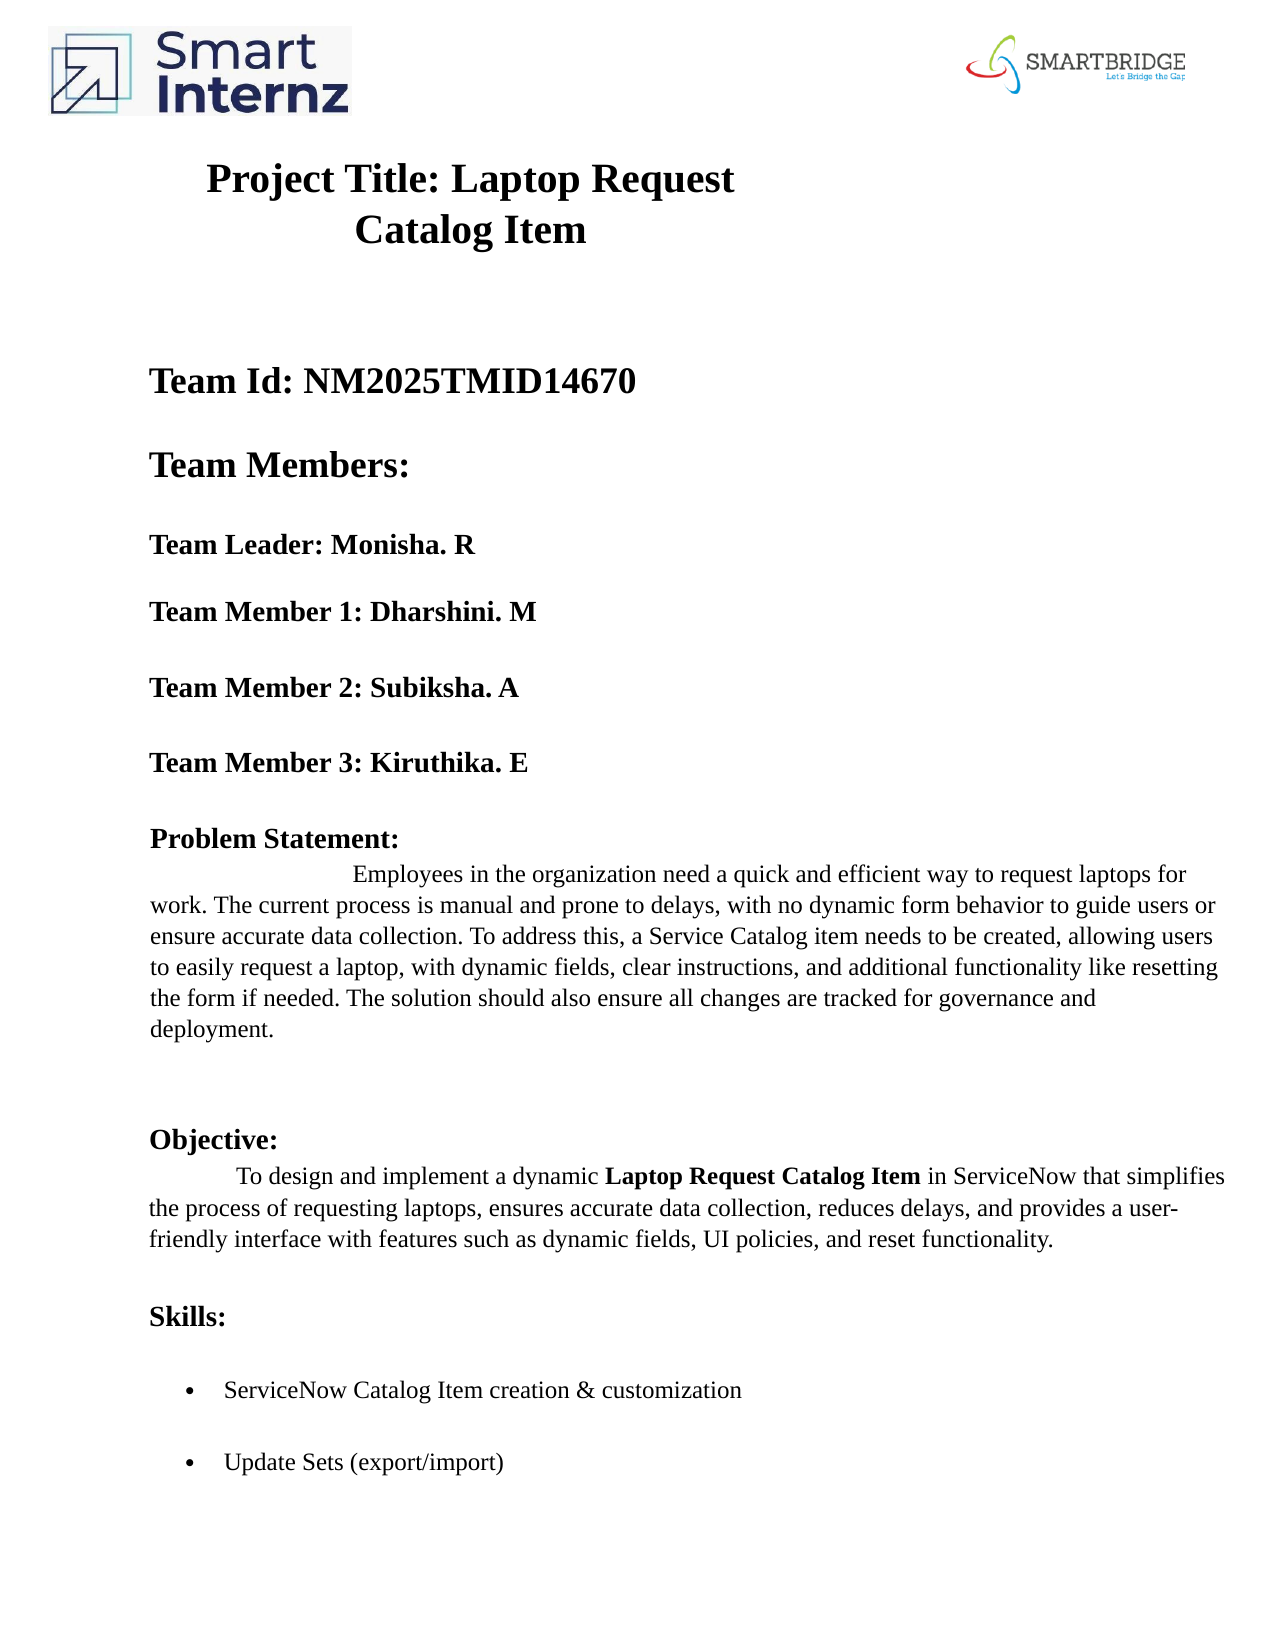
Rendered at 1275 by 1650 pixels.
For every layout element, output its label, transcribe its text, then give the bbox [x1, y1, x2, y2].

text Team Member 1: Dharshini. M [148, 594, 1225, 628]
picture [48, 26, 352, 116]
text Problem Statement: [150, 821, 1225, 854]
text Skills: [148, 1299, 1225, 1332]
text Team Id: NM2025TMID14670 [148, 359, 1225, 402]
text Team Member 3: Kiruthika. E [148, 745, 1225, 779]
picture [965, 34, 1185, 94]
text Objective: [148, 1122, 1225, 1156]
text To design and implement a dynamic Laptop Request Catalog Item in ServiceNow that simplifies the process of requesting laptops, ensures accurate data collection, reduces delays, and provides a user-friendly interface with features such as dynamic fields, UI policies, and reset functionality. [148, 1161, 1225, 1253]
list Update Sets (export/import) [186, 1447, 1225, 1476]
text Team Members: [148, 443, 1225, 486]
text Project Title: Laptop Request Catalog Item [148, 153, 792, 253]
text Employees in the organization need a quick and efficient way to request laptops for work. The current process is manual and prone to delays, with no dynamic form behavior to guide users or ensure accurate data collection. To address this, a Service Catalog item needs to be created, allowing users to easily request a laptop, with dynamic fields, clear instructions, and additional functionality like resetting the form if needed. The solution should also ensure all changes are tracked for governance and deployment. [150, 859, 1225, 1043]
text Team Leader: Monisha. R [148, 527, 1225, 560]
list ServiceNow Catalog Item creation & customization [186, 1376, 1225, 1404]
text Team Member 2: Subiksha. A [148, 670, 1225, 703]
